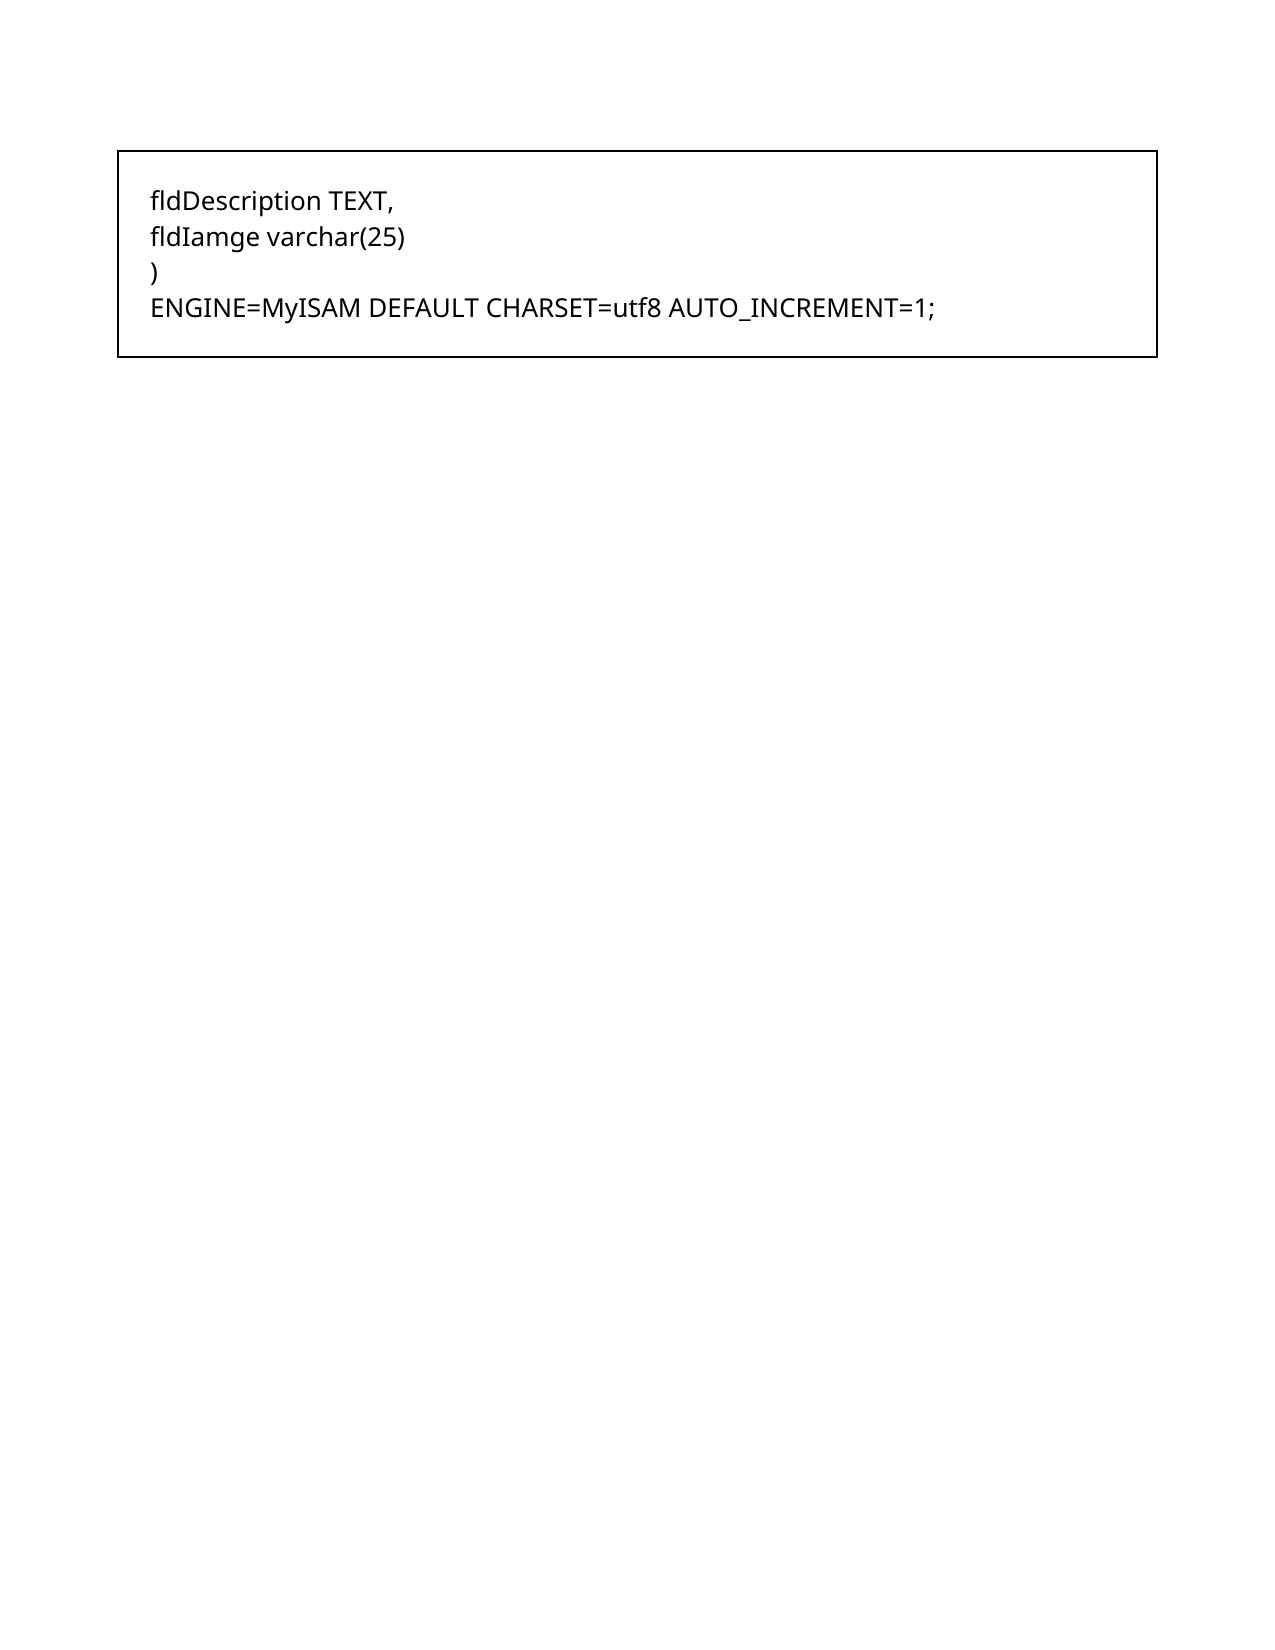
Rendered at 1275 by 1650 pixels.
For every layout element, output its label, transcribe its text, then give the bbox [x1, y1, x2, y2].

text fldDescription TEXT, [119, 152, 1156, 218]
text ENGINE=MyISAM DEFAULT CHARSET=utf8 AUTO_INCREMENT=1; [119, 257, 1156, 356]
text fldIamge varchar(25) [150, 218, 1125, 254]
